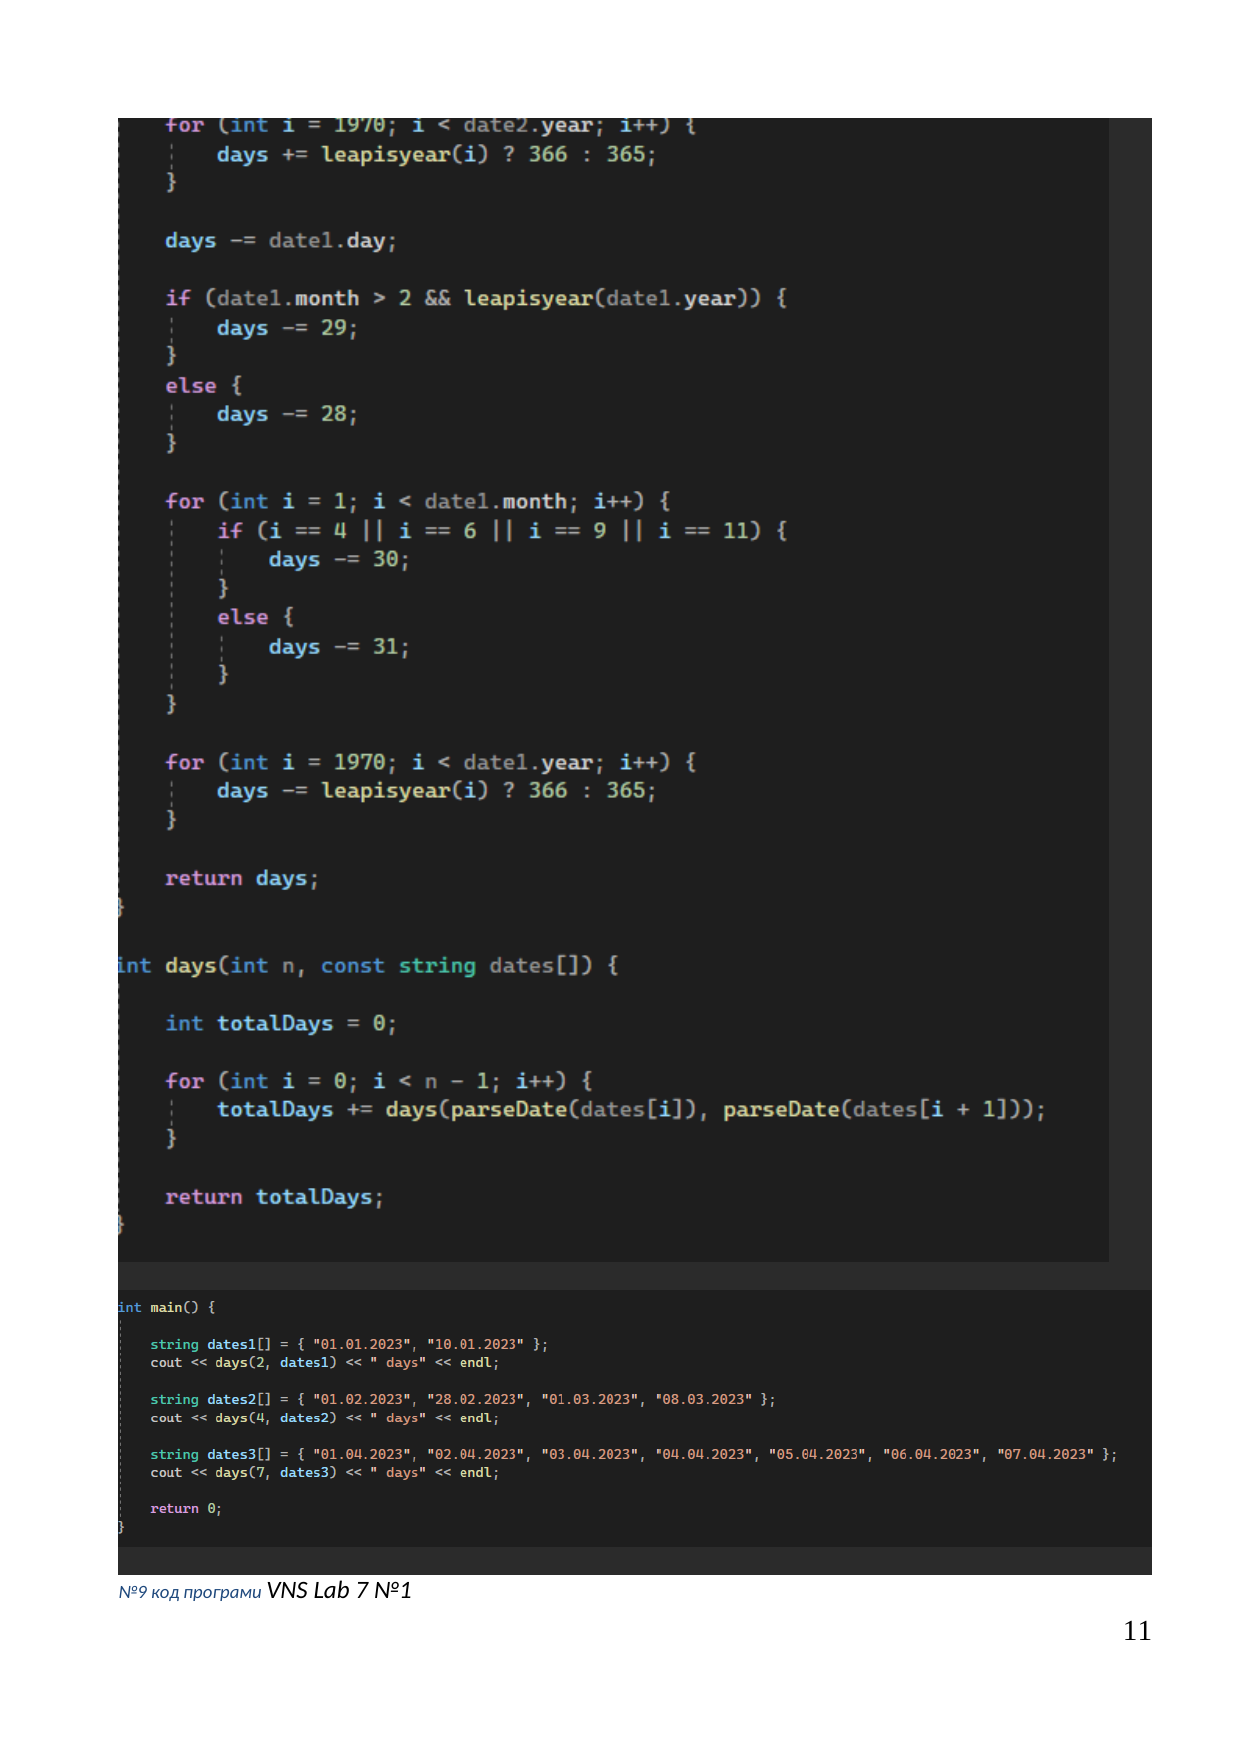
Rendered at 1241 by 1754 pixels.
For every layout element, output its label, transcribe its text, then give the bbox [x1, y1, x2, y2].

picture [118, 1290, 1152, 1547]
text №9 код програми VNS Lab 7 №1 [118, 1575, 1152, 1605]
picture [118, 118, 1109, 1262]
